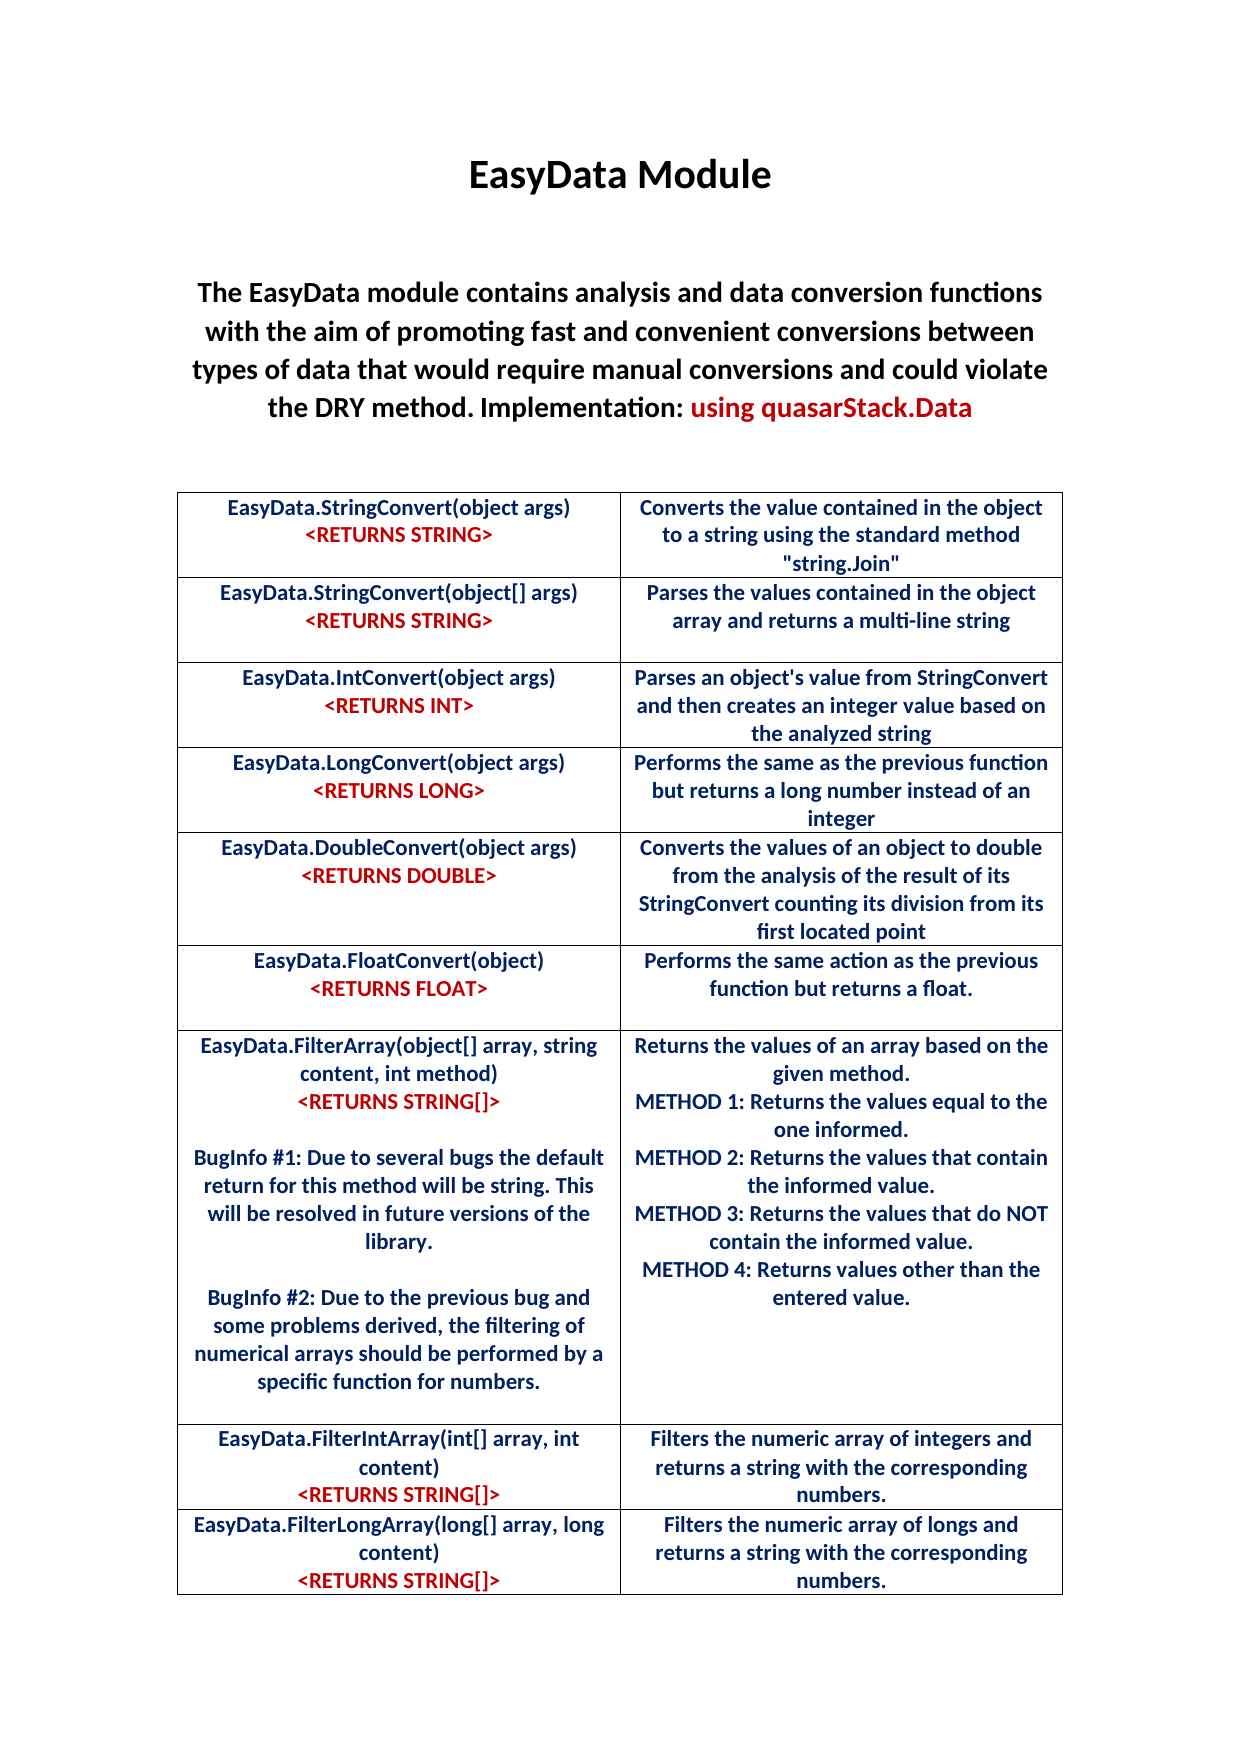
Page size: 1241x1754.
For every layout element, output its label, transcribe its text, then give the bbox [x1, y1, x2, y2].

table_cell EasyData.FilterIntArray(int[] array, int content) <RETURNS STRING[]> [178, 1425, 620, 1509]
table_cell EasyData.LongConvert(object args) <RETURNS LONG> [178, 748, 620, 832]
table_cell Filters the numeric array of integers and returns a string with the corresponding numbers. [621, 1425, 1062, 1509]
table_cell Converts the values of an object to double from the analysis of the result of its StringConvert counting its division from its first located point [621, 833, 1062, 945]
table_cell EasyData.StringConvert(object[] args) <RETURNS STRING> [178, 578, 620, 662]
table_cell Parses an object's value from StringConvert and then creates an integer value based on the analyzed string [621, 663, 1062, 747]
text The EasyData module contains analysis and data conversion functions with the aim of promoting fast and convenient conversions between types of data that would require manual conversions and could violate the DRY method. Implementation: using quasarStack.Data [177, 274, 1063, 425]
table_cell EasyData.FloatConvert(object) <RETURNS FLOAT> [178, 946, 620, 1030]
table_cell EasyData.IntConvert(object args) <RETURNS INT> [178, 663, 620, 747]
text EasyData Module [177, 148, 1063, 198]
table_header Converts the value contained in the object to a string using the standard method "string.Join" [621, 493, 1062, 577]
table_cell Performs the same as the previous function but returns a long number instead of an integer [621, 748, 1062, 832]
table_cell Performs the same action as the previous function but returns a float. [621, 946, 1062, 1030]
table_cell Parses the values contained in the object array and returns a multi-line string [621, 578, 1062, 662]
table_cell EasyData.FilterLongArray(long[] array, long content) <RETURNS STRING[]> [178, 1510, 620, 1594]
table_cell Returns the values of an array based on the given method. METHOD 1: Returns the values equal to the one informed. METHOD 2: Returns the values that contain the informed value. METHOD 3: Returns the values that do NOT contain the informed value. METHOD 4: Returns values other than the entered value. [621, 1031, 1062, 1423]
table_cell EasyData.FilterArray(object[] array, string content, int method) <RETURNS STRING[]> BugInfo #1: Due to several bugs the default return for this method will be string. This will be resolved in future versions of the library. BugInfo #2: Due to the previous bug and some problems derived, the filtering of numerical arrays should be performed by a specific function for numbers. [178, 1031, 620, 1423]
table_cell EasyData.DoubleConvert(object args) <RETURNS DOUBLE> [178, 833, 620, 945]
table_cell Filters the numeric array of longs and returns a string with the corresponding numbers. [621, 1510, 1062, 1594]
table_header EasyData.StringConvert(object args) <RETURNS STRING> [178, 493, 620, 577]
